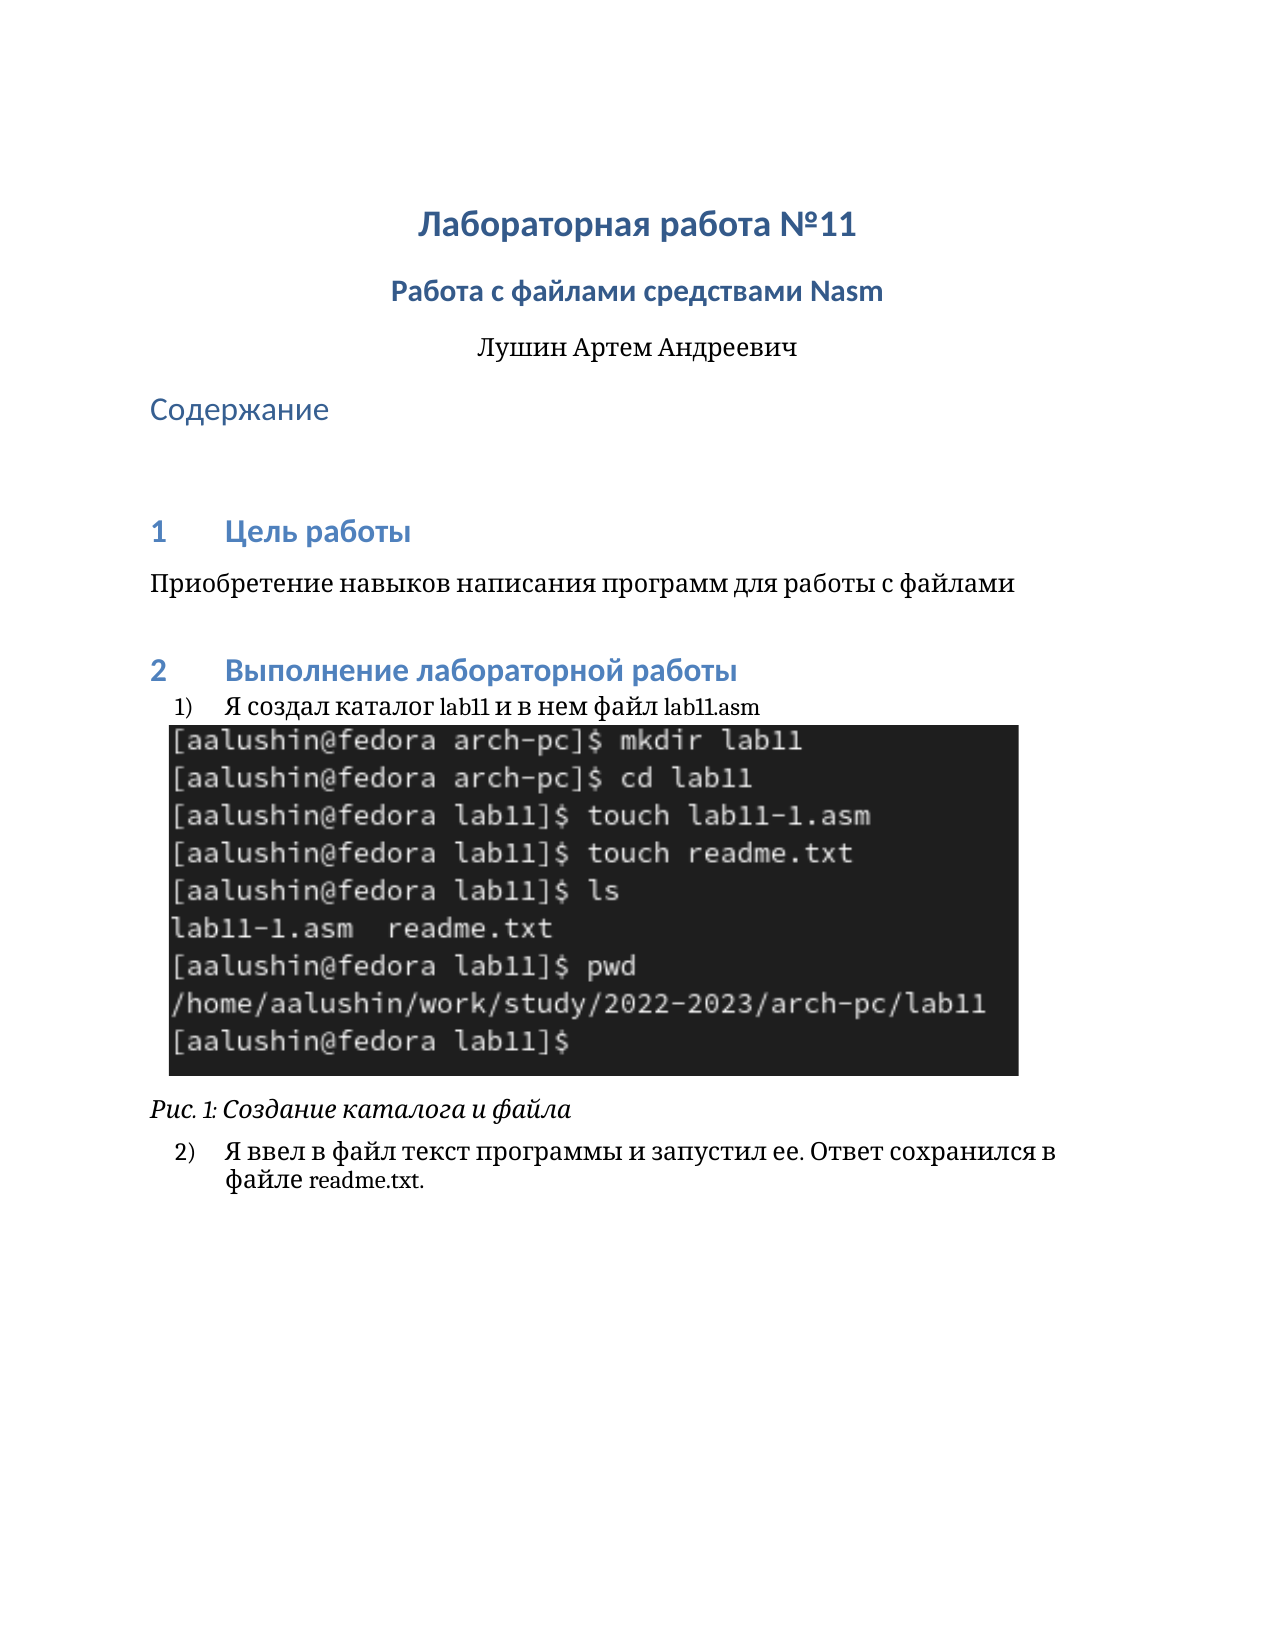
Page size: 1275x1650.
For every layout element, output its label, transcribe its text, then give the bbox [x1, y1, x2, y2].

list Я ввел в файл текст программы и запустил ее. Ответ сохранился в файле readme.txt. [175, 1138, 1125, 1195]
title Лабораторная работа №11 [150, 200, 1125, 246]
subtitle 1 Цель работы [150, 510, 1125, 551]
text Лушин Артем Андреевич [150, 334, 1125, 363]
list Я создал каталог lab11 и в нем файл lab11.asm [175, 693, 1125, 722]
subtitle Работа с файлами средствами Nasm [150, 271, 1125, 309]
text Рис. 1: Создание каталога и файла [150, 1096, 1125, 1125]
picture [168, 725, 1019, 1076]
text Приобретение навыков написания программ для работы с файлами [150, 570, 1125, 599]
subtitle 2 Выполнение лабораторной работы [150, 649, 1125, 689]
